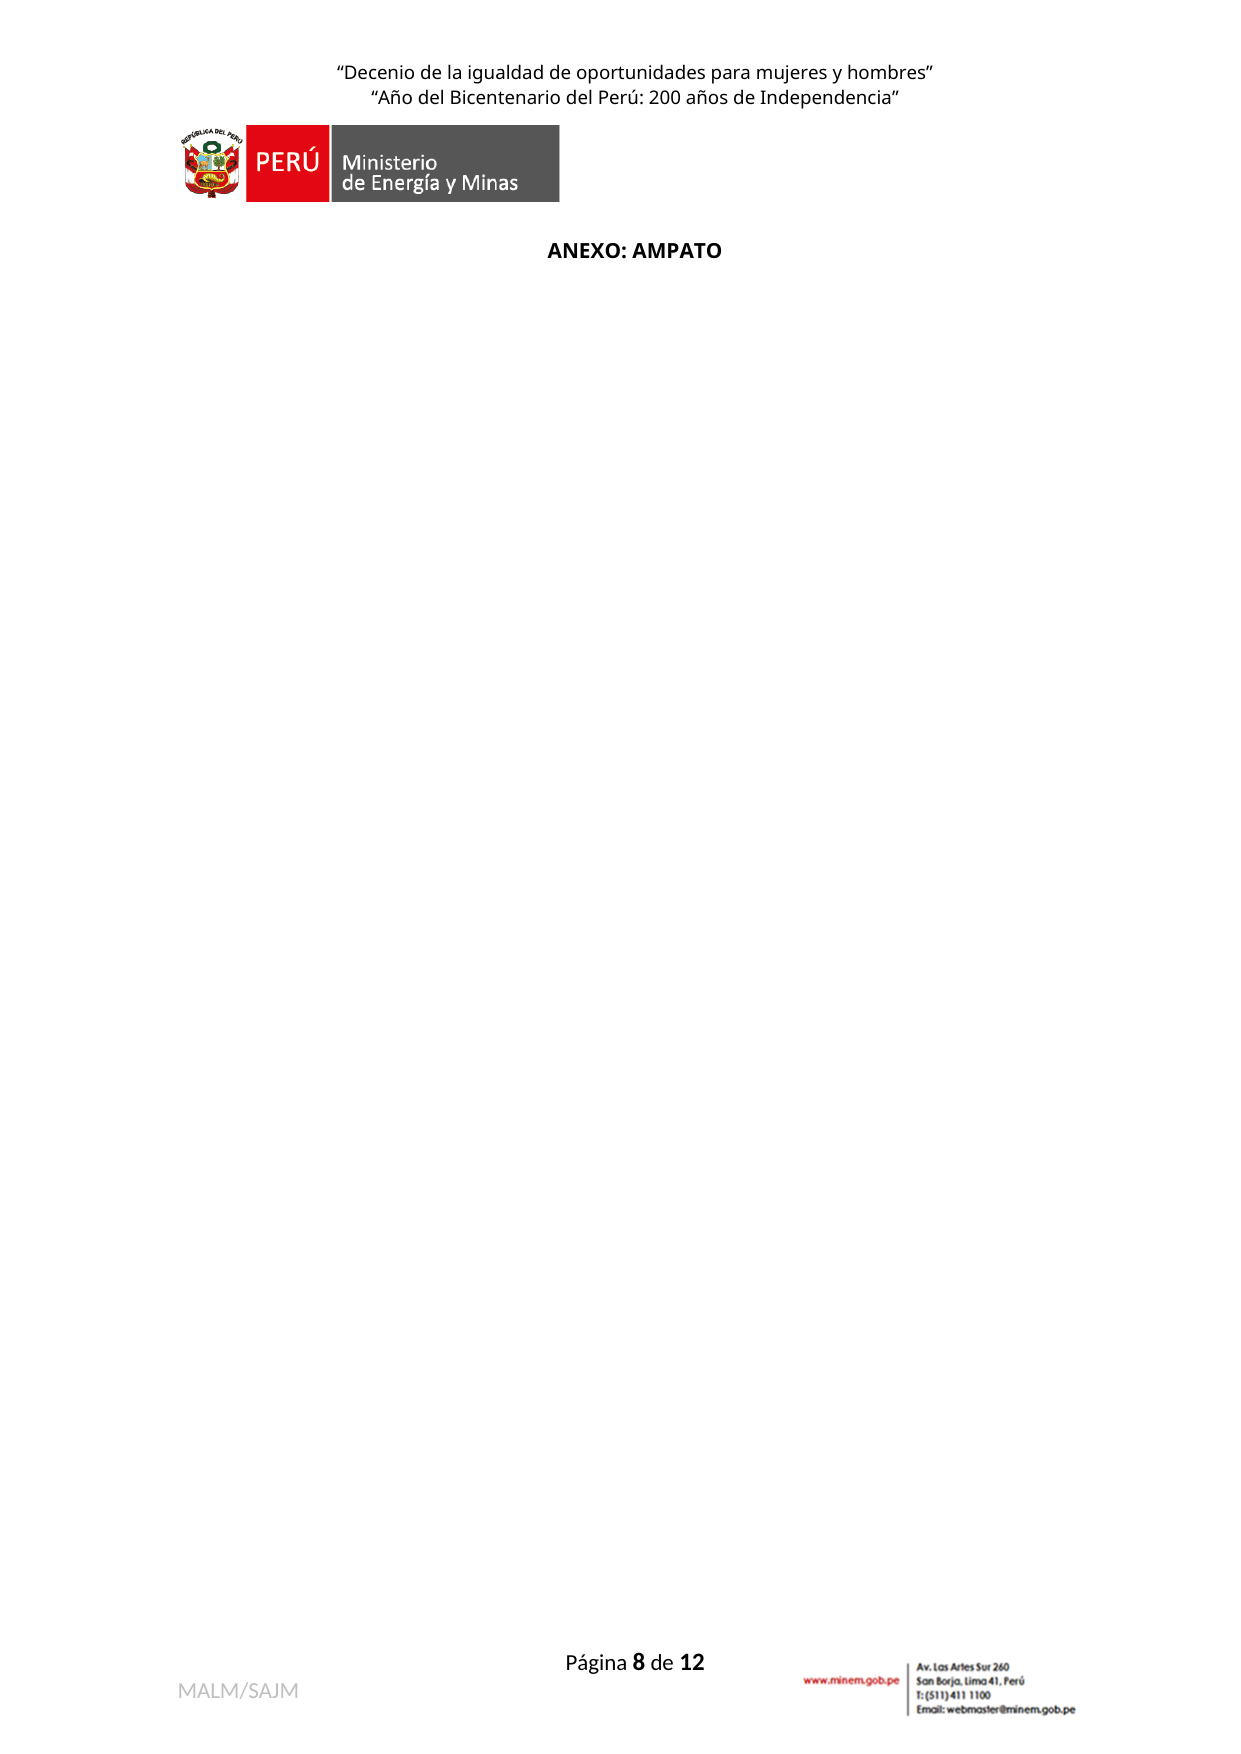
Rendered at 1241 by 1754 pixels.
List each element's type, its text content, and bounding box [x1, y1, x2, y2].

text ANEXO: AMPATO [177, 236, 1092, 265]
picture [177, 122, 560, 204]
picture [797, 1650, 1081, 1724]
